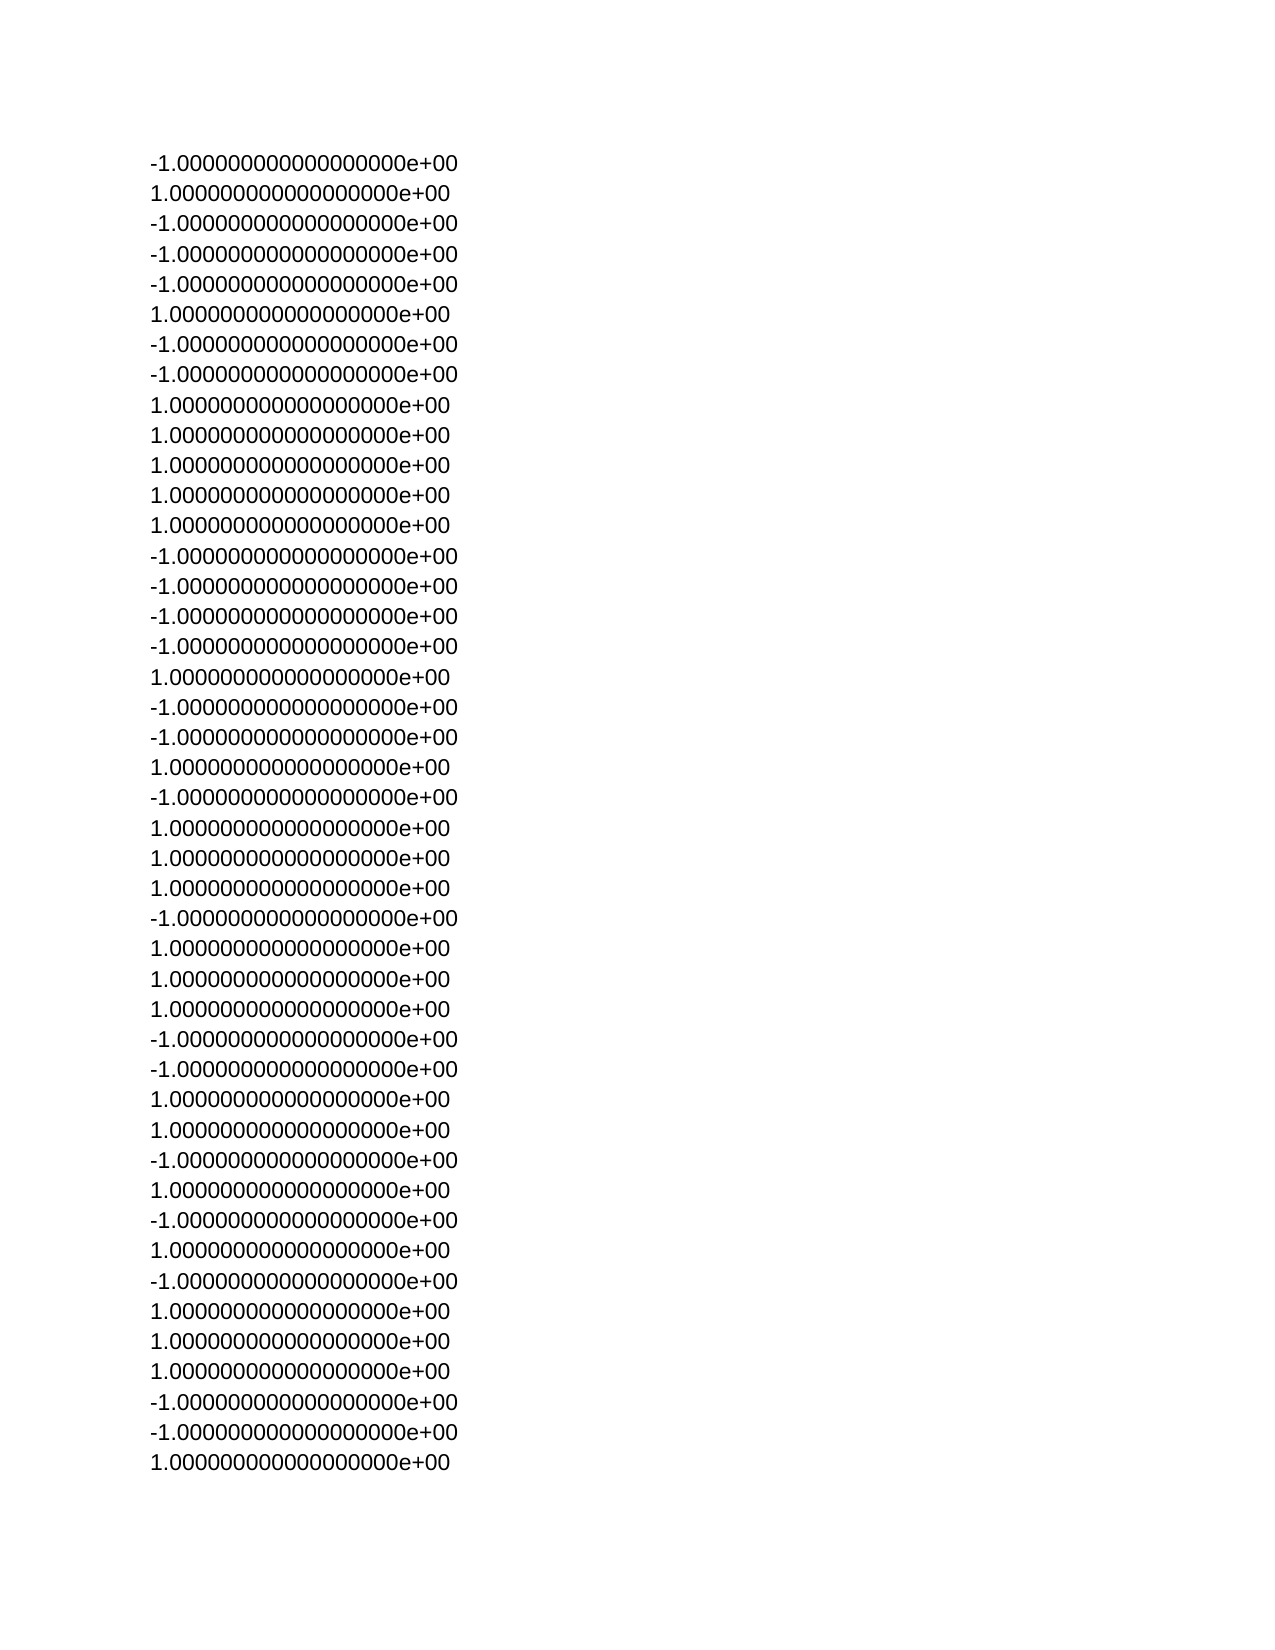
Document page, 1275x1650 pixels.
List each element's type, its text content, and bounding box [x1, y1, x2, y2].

text -1.000000000000000000e+00 [150, 905, 1125, 932]
text 1.000000000000000000e+00 [150, 1177, 1125, 1203]
text -1.000000000000000000e+00 [150, 331, 1125, 358]
text -1.000000000000000000e+00 [150, 1056, 1125, 1083]
text -1.000000000000000000e+00 [150, 543, 1125, 569]
text -1.000000000000000000e+00 [150, 603, 1125, 629]
text 1.000000000000000000e+00 [150, 482, 1125, 509]
text 1.000000000000000000e+00 [150, 180, 1125, 207]
text -1.000000000000000000e+00 [150, 784, 1125, 811]
text 1.000000000000000000e+00 [150, 663, 1125, 690]
text -1.000000000000000000e+00 [150, 633, 1125, 660]
text 1.000000000000000000e+00 [150, 392, 1125, 418]
text 1.000000000000000000e+00 [150, 814, 1125, 841]
text -1.000000000000000000e+00 [150, 724, 1125, 750]
text 1.000000000000000000e+00 [150, 875, 1125, 901]
text -1.000000000000000000e+00 [150, 241, 1125, 267]
text -1.000000000000000000e+00 [150, 1026, 1125, 1052]
text 1.000000000000000000e+00 [150, 845, 1125, 871]
text -1.000000000000000000e+00 [150, 1147, 1125, 1173]
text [150, 1449, 1125, 1475]
text 1.000000000000000000e+00 [150, 1328, 1125, 1354]
text 1.000000000000000000e+00 [150, 512, 1125, 539]
text 1.000000000000000000e+00 [150, 301, 1125, 327]
text -1.000000000000000000e+00 [150, 694, 1125, 720]
text 1.000000000000000000e+00 [150, 996, 1125, 1022]
text 1.000000000000000000e+00 [150, 452, 1125, 478]
text 1.000000000000000000e+00 [150, 1086, 1125, 1113]
text -1.000000000000000000e+00 [150, 361, 1125, 388]
text 1.000000000000000000e+00 [150, 1358, 1125, 1385]
text -1.000000000000000000e+00 [150, 1268, 1125, 1294]
text -1.000000000000000000e+00 [150, 1207, 1125, 1234]
text -1.000000000000000000e+00 [150, 271, 1125, 297]
text -1.000000000000000000e+00 [150, 573, 1125, 599]
text 1.000000000000000000e+00 [150, 754, 1125, 781]
text -1.000000000000000000e+00 [150, 1419, 1125, 1445]
text 1.000000000000000000e+00 [150, 422, 1125, 448]
text 1.000000000000000000e+00 [150, 966, 1125, 992]
text -1.000000000000000000e+00 [150, 1388, 1125, 1415]
text -1.000000000000000000e+00 [150, 150, 1125, 176]
text -1.000000000000000000e+00 [150, 210, 1125, 237]
text 1.000000000000000000e+00 [150, 1237, 1125, 1264]
text 1.000000000000000000e+00 [150, 935, 1125, 962]
text 1.000000000000000000e+00 [150, 1117, 1125, 1143]
text 1.000000000000000000e+00 [150, 1298, 1125, 1324]
